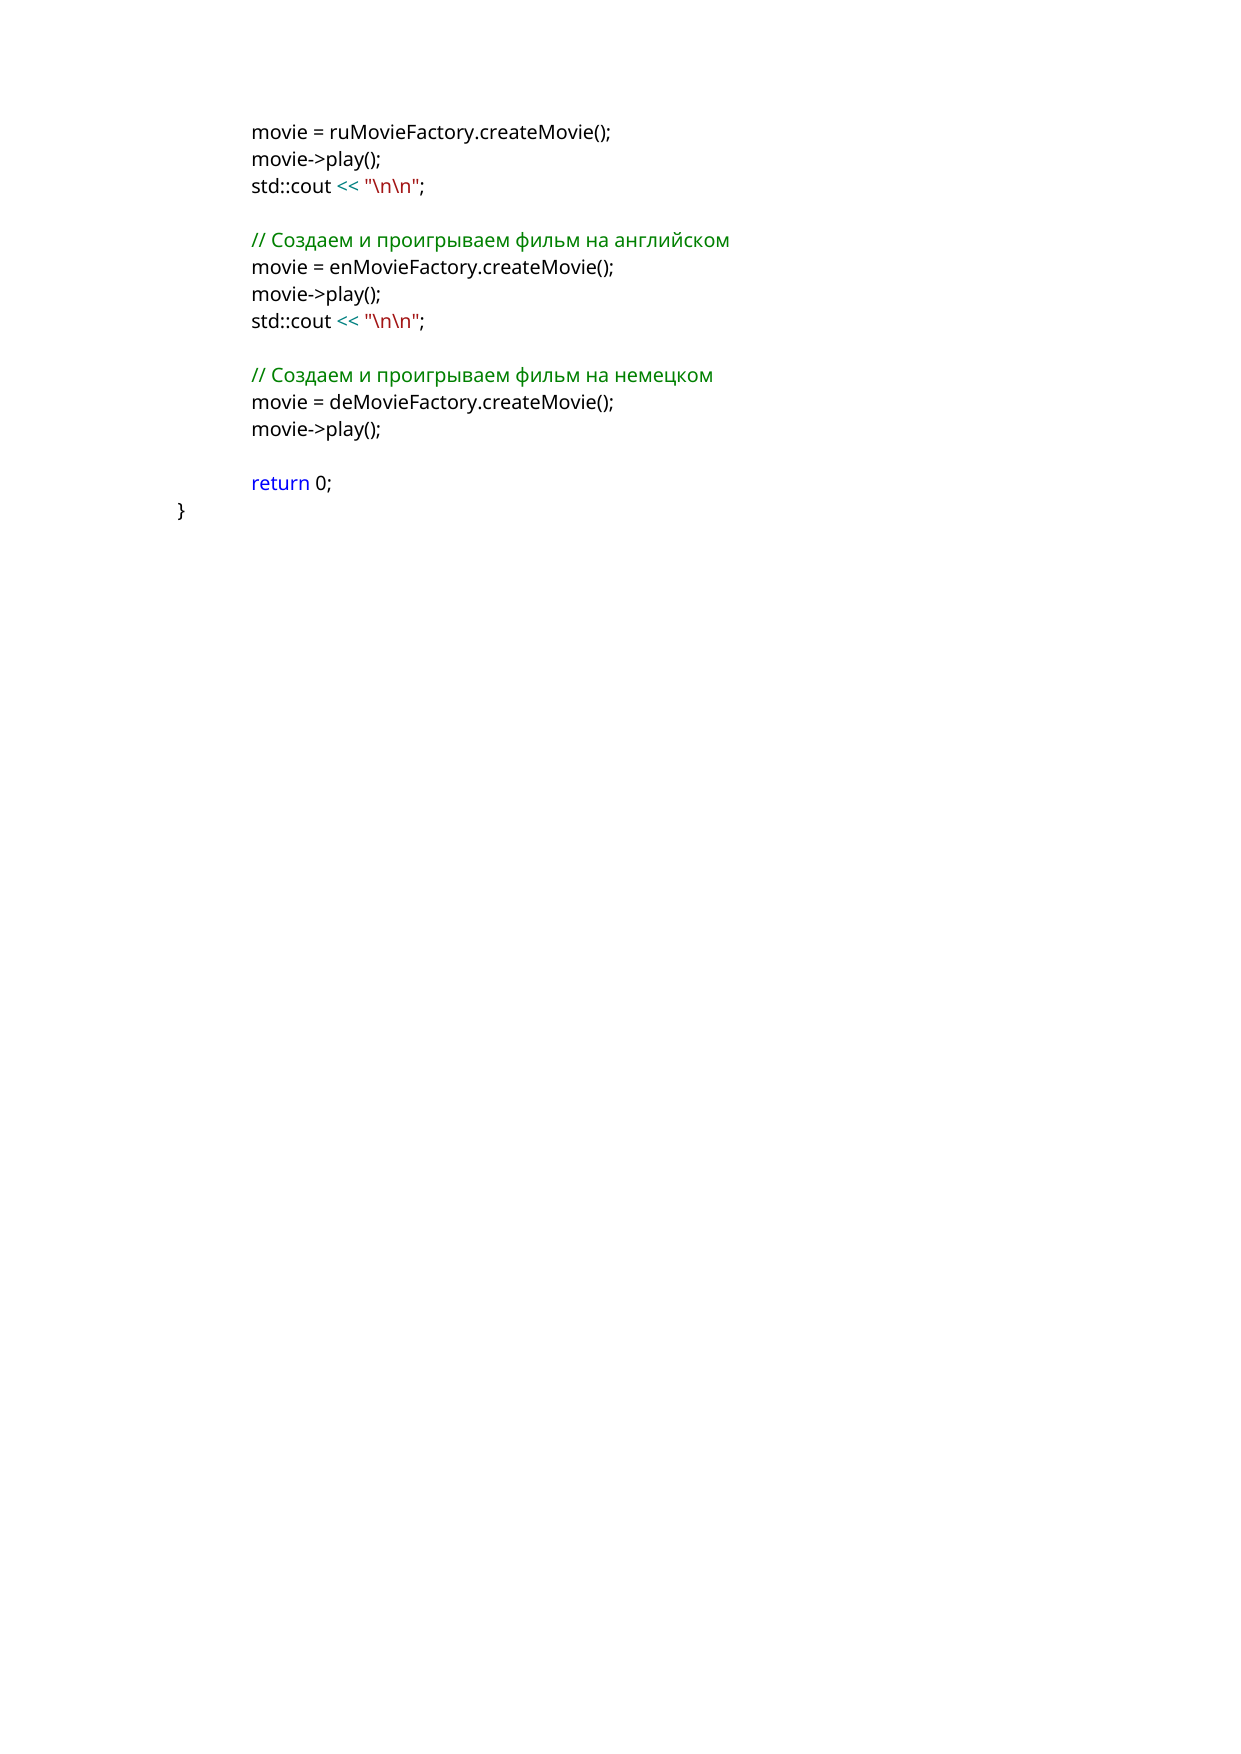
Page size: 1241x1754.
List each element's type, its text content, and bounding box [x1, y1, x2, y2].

text return 0; [177, 469, 1152, 496]
text movie = deMovieFactory.createMovie(); [177, 388, 1152, 415]
text movie->play(); [177, 415, 1152, 442]
text std::cout << "\n\n"; [177, 307, 1152, 334]
text movie = enMovieFactory.createMovie(); [177, 253, 1152, 280]
text movie = ruMovieFactory.createMovie(); [177, 118, 1152, 145]
text movie->play(); [177, 280, 1152, 307]
text // Создаем и проигрываем фильм на английском [177, 226, 1152, 253]
text movie->play(); [177, 145, 1152, 172]
text // Создаем и проигрываем фильм на немецком [177, 361, 1152, 388]
text std::cout << "\n\n"; [177, 172, 1152, 199]
text } [177, 496, 1152, 523]
